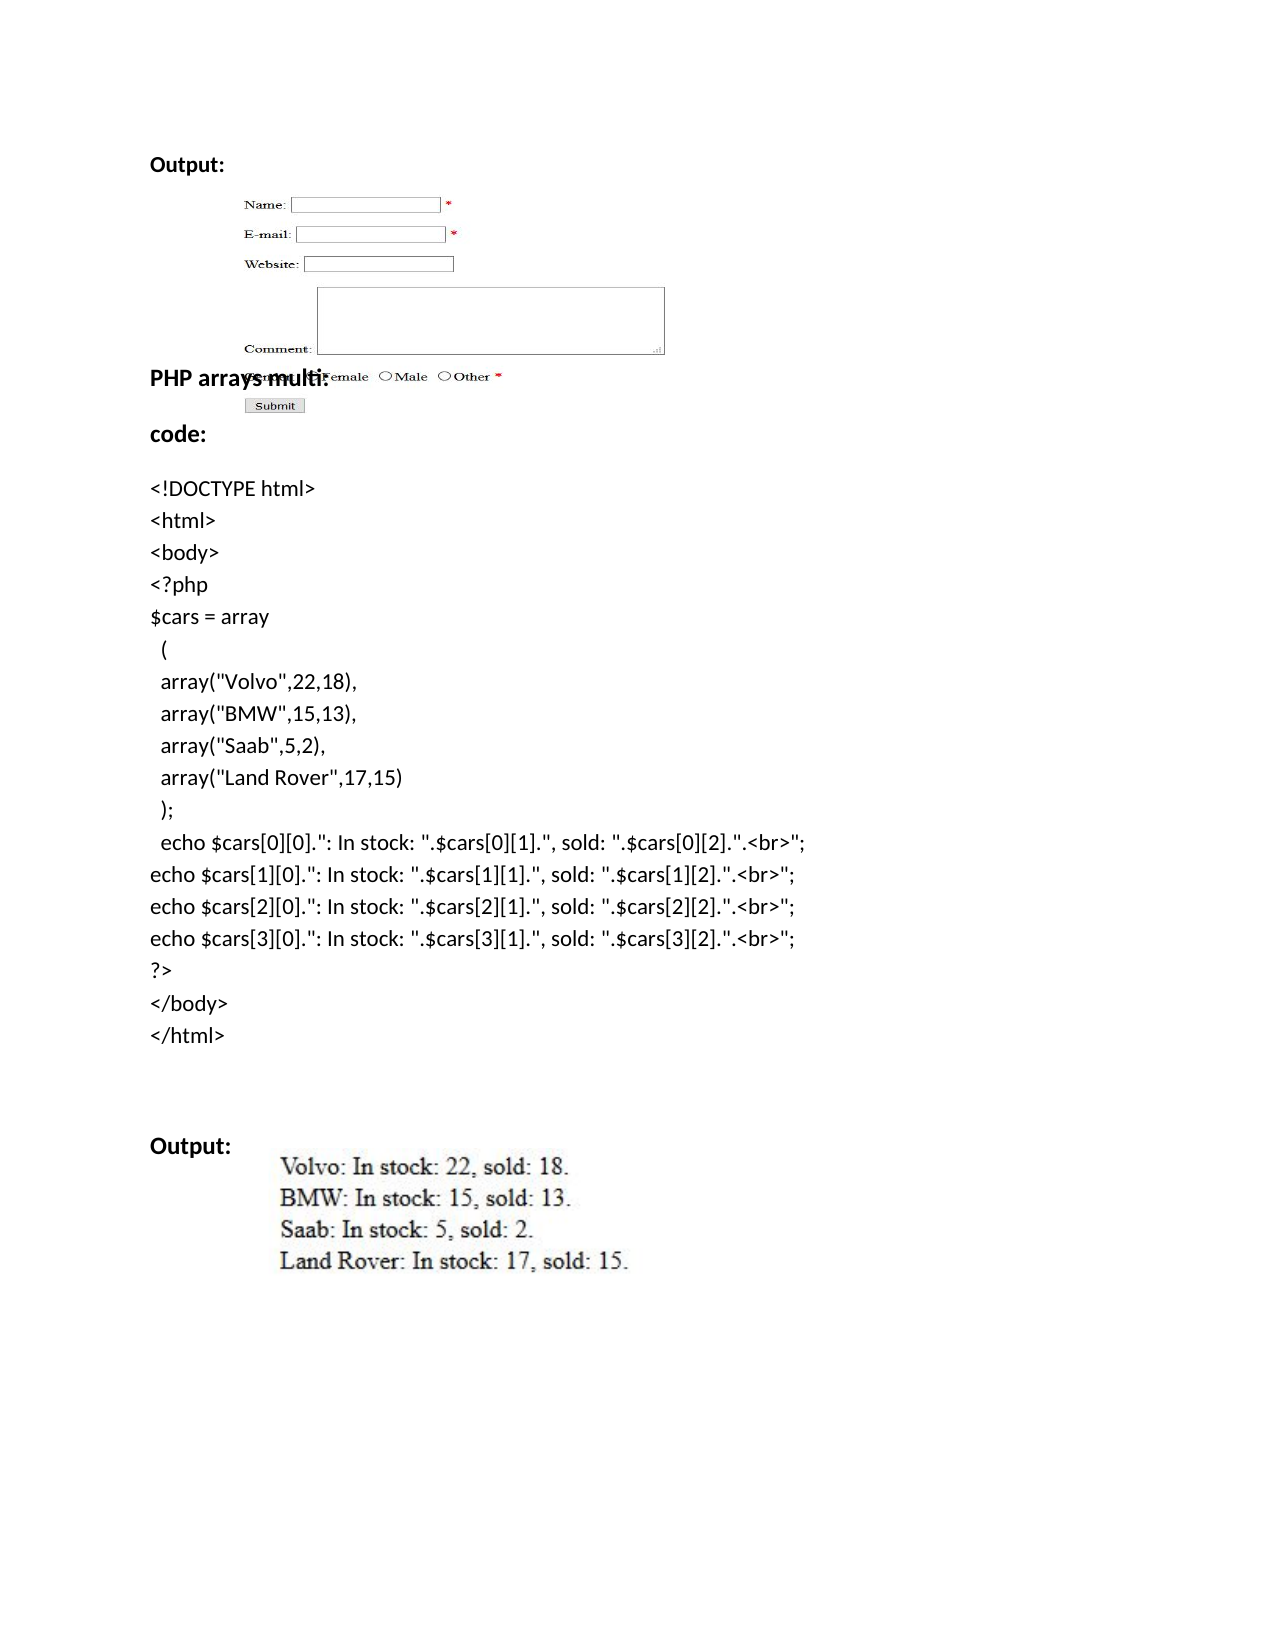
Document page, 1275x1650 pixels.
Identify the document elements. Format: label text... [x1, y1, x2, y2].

text Output: [150, 1130, 1125, 1160]
picture [243, 188, 688, 362]
picture [243, 393, 688, 414]
picture [268, 1160, 721, 1291]
text Output: [150, 150, 1125, 178]
text PHP arrays multi: [150, 362, 1125, 393]
text <!DOCTYPE html> <html> <body> <?php $cars = array ( array("Volvo",22,18), array("BMW",15,13), array("Saab",5,2), array("Land Rover",17,15) ); echo $cars[0][0].": In stock: ".$cars[0][1].", sold: ".$cars[0][2].".<br>"; echo $cars[1][0].": In stock: ".$cars[1][1].", sold: ".$cars[1][2].".<br>"; echo $cars[2][0].": In stock: ".$cars[2][1].", sold: ".$cars[2][2].".<br>"; echo $cars[3][0].": In stock: ".$cars[3][1].", sold: ".$cars[3][2].".<br>"; ?> </body> </html> [150, 474, 1125, 1049]
text code: [150, 418, 1125, 448]
